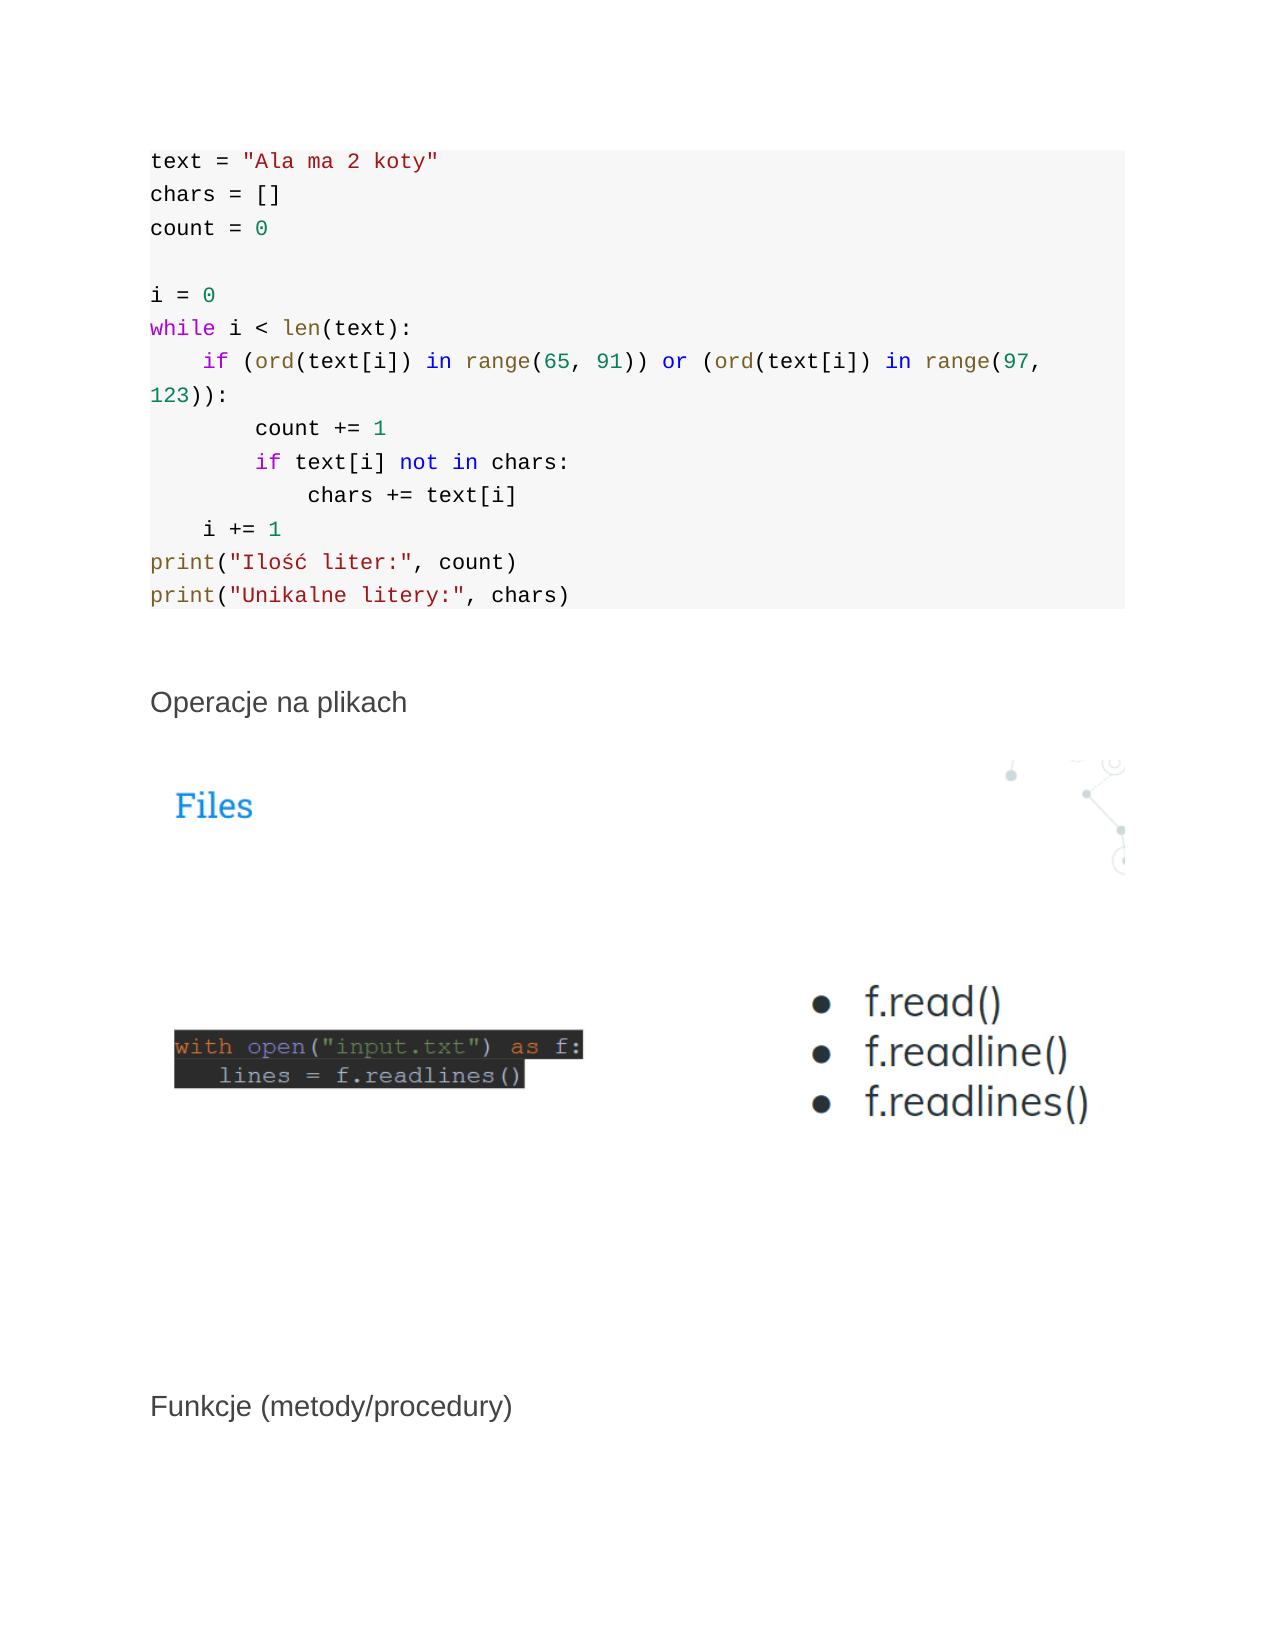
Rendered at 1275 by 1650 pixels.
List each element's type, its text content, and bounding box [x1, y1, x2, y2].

text i = 0 [150, 284, 1125, 308]
text print("Ilość liter:", count) [150, 551, 1125, 576]
text count += 1 [150, 417, 1125, 442]
text if (ord(text[i]) in range(65, 91)) or (ord(text[i]) in range(97, 123)): [150, 351, 1125, 409]
text while i < len(text): [150, 317, 1125, 342]
text print("Unikalne litery:", chars) [150, 585, 1125, 609]
text if text[i] not in chars: [150, 451, 1125, 476]
subtitle Funkcje (metody/procedury) [150, 1389, 1125, 1422]
text text = "Ala ma 2 koty" [150, 150, 1125, 175]
picture [150, 760, 1125, 1217]
subtitle Operacje na plikach [150, 685, 1125, 719]
text count = 0 [150, 217, 1125, 242]
text chars += text[i] [150, 484, 1125, 509]
text i += 1 [150, 518, 1125, 543]
text chars = [] [150, 183, 1125, 208]
